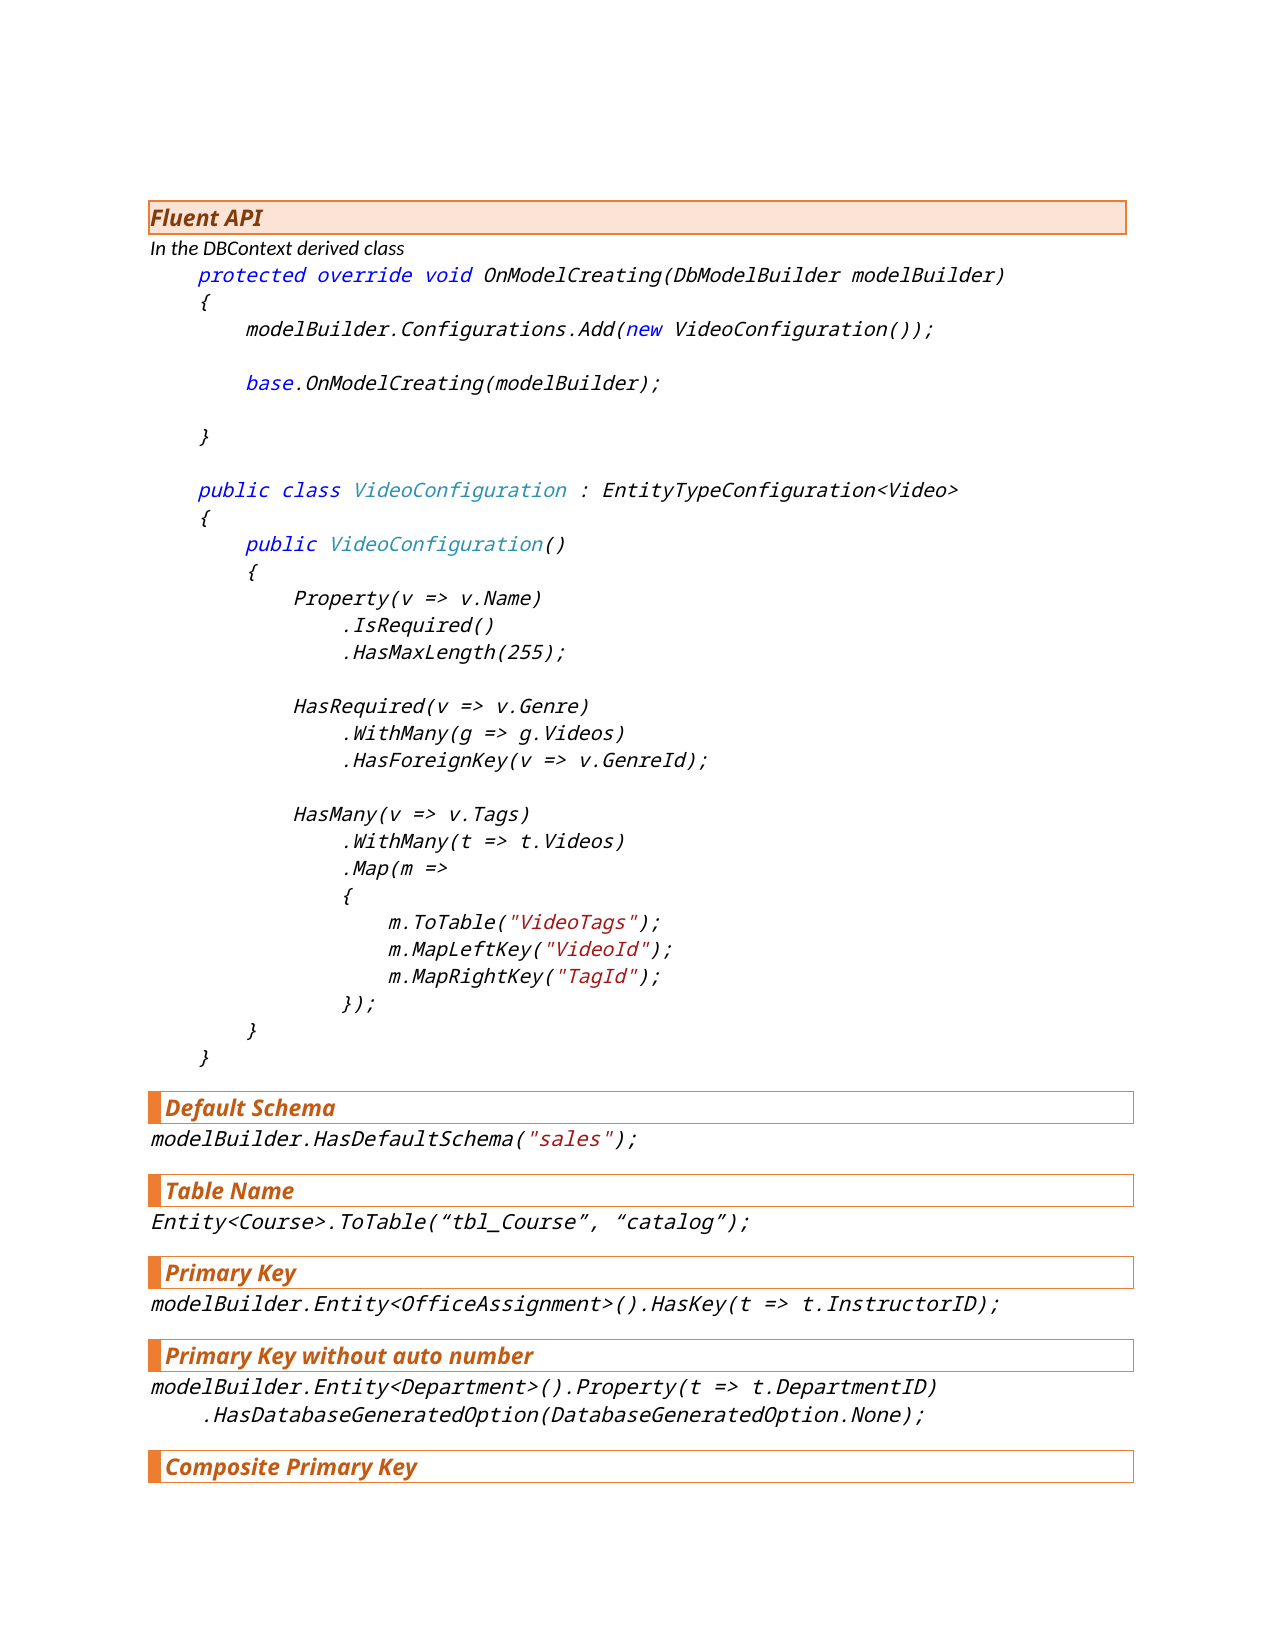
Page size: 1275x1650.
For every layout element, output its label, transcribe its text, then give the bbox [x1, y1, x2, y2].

text m.MapLeftKey("VideoId"); [150, 935, 1125, 962]
text HasRequired(v => v.Genre) [150, 692, 1125, 719]
text public class VideoConfiguration : EntityTypeConfiguration<Video> [150, 477, 1125, 504]
text protected override void OnModelCreating(DbModelBuilder modelBuilder) [150, 261, 1125, 288]
text modelBuilder.Entity<Department>().Property(t => t.DepartmentID) [150, 1372, 1125, 1401]
text .HasMaxLength(255); [150, 638, 1125, 666]
subtitle Primary Key without auto number [161, 1340, 1133, 1371]
text .WithMany(t => t.Videos) [150, 827, 1125, 854]
text } [150, 423, 1125, 450]
text } [150, 1043, 1125, 1070]
text m.MapRightKey("TagId"); [150, 962, 1125, 989]
text } [150, 1016, 1125, 1043]
text m.ToTable("VideoTags"); [150, 908, 1125, 935]
text .HasForeignKey(v => v.GenreId); [150, 746, 1125, 773]
text HasMany(v => v.Tags) [150, 800, 1125, 827]
subtitle Composite Primary Key [161, 1451, 1133, 1482]
subtitle Default Schema [161, 1092, 1133, 1123]
text .WithMany(g => g.Videos) [150, 719, 1125, 746]
text Entity<Course>.ToTable(“tbl_Course”, “catalog”); [150, 1207, 1125, 1235]
text base.OnModelCreating(modelBuilder); [150, 369, 1125, 396]
text { [150, 558, 1125, 584]
text In the DBContext derived class [150, 235, 1125, 261]
text public VideoConfiguration() [150, 531, 1125, 558]
subtitle Fluent API [150, 202, 1125, 233]
text .HasDatabaseGeneratedOption(DatabaseGeneratedOption.None); [150, 1401, 1125, 1429]
text modelBuilder.HasDefaultSchema("sales"); [150, 1124, 1125, 1153]
text modelBuilder.Entity<OfficeAssignment>().HasKey(t => t.InstructorID); [150, 1289, 1125, 1318]
text }); [150, 989, 1125, 1016]
text modelBuilder.Configurations.Add(new VideoConfiguration()); [150, 315, 1125, 342]
text { [150, 504, 1125, 531]
text Property(v => v.Name) [150, 584, 1125, 612]
subtitle Primary Key [161, 1257, 1133, 1288]
subtitle Table Name [161, 1175, 1133, 1206]
text { [150, 288, 1125, 315]
text .IsRequired() [150, 612, 1125, 638]
text { [150, 881, 1125, 908]
text .Map(m => [150, 854, 1125, 881]
